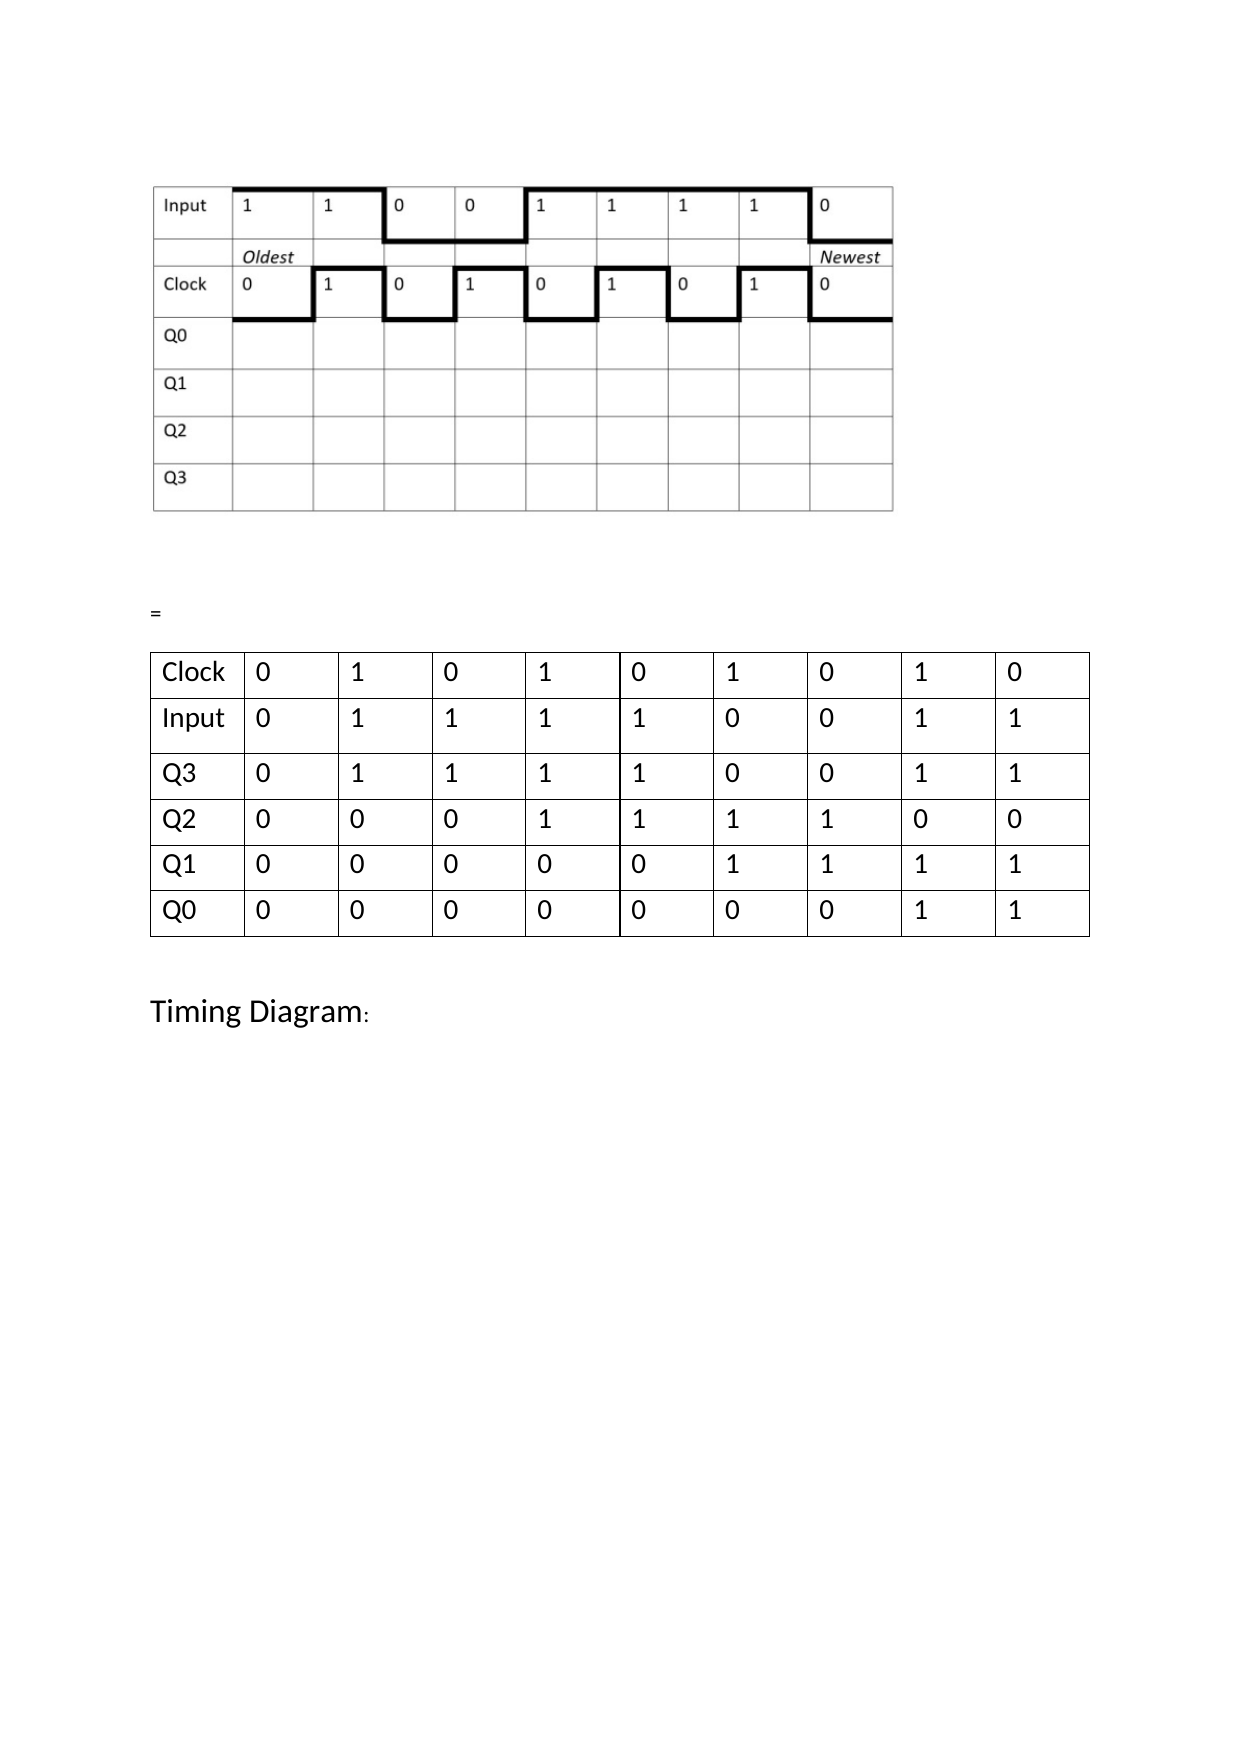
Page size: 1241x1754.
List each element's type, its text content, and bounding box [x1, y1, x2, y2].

table_cell 0 [621, 846, 713, 890]
table_cell 0 [808, 699, 901, 753]
table_cell 1 [996, 699, 1089, 753]
table_cell 0 [339, 891, 432, 936]
table_header 0 [433, 653, 525, 698]
table_cell Q3 [151, 754, 244, 799]
table_cell 1 [526, 754, 619, 799]
picture [150, 182, 899, 569]
table_cell 1 [714, 800, 807, 844]
table_cell 1 [996, 754, 1089, 799]
table_cell 1 [902, 891, 995, 936]
table_cell Q2 [151, 800, 244, 844]
table_cell 1 [621, 699, 713, 753]
table_cell 0 [245, 846, 338, 890]
table_header 0 [245, 653, 338, 698]
table_header 1 [902, 653, 995, 698]
table_header 1 [714, 653, 807, 698]
table_cell 0 [526, 891, 619, 936]
table_cell 0 [245, 891, 338, 936]
table_cell 1 [902, 754, 995, 799]
table_cell 1 [808, 846, 901, 890]
table_cell 0 [714, 754, 807, 799]
table_cell 1 [339, 754, 432, 799]
table_cell 0 [902, 800, 995, 844]
table_cell 1 [621, 800, 713, 844]
table_cell 0 [339, 800, 432, 844]
table_header 0 [996, 653, 1089, 698]
table_cell 0 [433, 800, 525, 844]
table_header 1 [526, 653, 619, 698]
table_cell 0 [996, 800, 1089, 844]
table_cell 1 [996, 891, 1089, 936]
table_cell 1 [433, 754, 525, 799]
table_cell 1 [902, 699, 995, 753]
table_cell 1 [526, 800, 619, 844]
table_cell 0 [714, 699, 807, 753]
table_cell 1 [902, 846, 995, 890]
table_cell 1 [433, 699, 525, 753]
table_cell 1 [808, 800, 901, 844]
table_cell 0 [433, 846, 525, 890]
table_cell 0 [433, 891, 525, 936]
table_cell 0 [245, 699, 338, 753]
table_header Clock [151, 653, 244, 698]
table_cell 0 [245, 800, 338, 844]
table_cell Q0 [151, 891, 244, 936]
table_cell Input [151, 699, 244, 753]
text Timing Diagram: [150, 990, 1090, 1031]
table_cell 1 [526, 699, 619, 753]
table_cell 1 [621, 754, 713, 799]
table_cell 1 [996, 846, 1089, 890]
table_cell 0 [808, 891, 901, 936]
table_cell 0 [245, 754, 338, 799]
table_cell Q1 [151, 846, 244, 890]
table_cell 0 [808, 754, 901, 799]
table_cell 0 [714, 891, 807, 936]
text = [150, 599, 1090, 627]
table_cell 0 [339, 846, 432, 890]
table_cell 0 [526, 846, 619, 890]
table_cell 1 [714, 846, 807, 890]
table_cell 1 [339, 699, 432, 753]
table_header 1 [339, 653, 432, 698]
table_header 0 [621, 653, 713, 698]
table_cell 0 [621, 891, 713, 936]
table_header 0 [808, 653, 901, 698]
